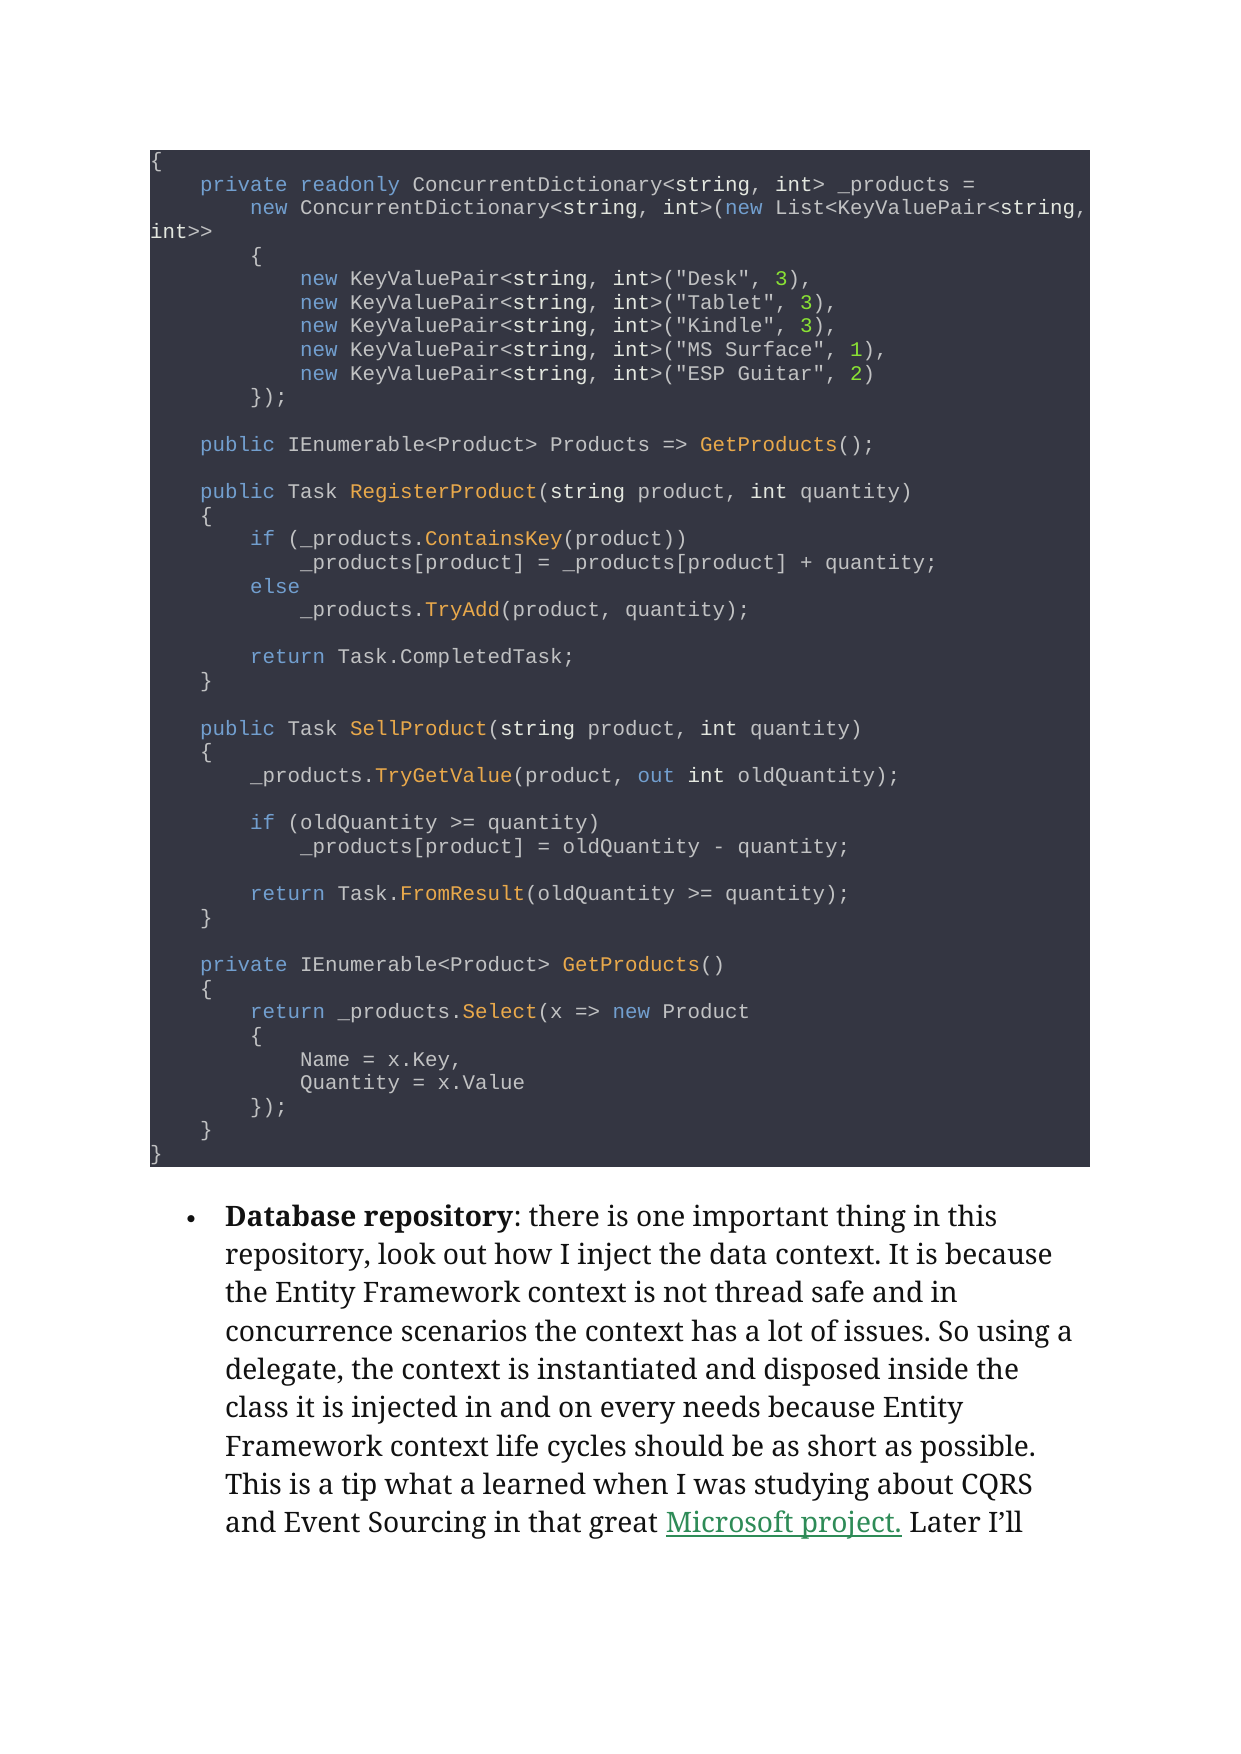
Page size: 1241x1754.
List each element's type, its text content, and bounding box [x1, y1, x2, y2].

text _products.TryGetValue(product, out int oldQuantity); [150, 765, 1090, 788]
text } [150, 907, 1090, 930]
text _products.TryAdd(product, quantity); [150, 599, 1090, 623]
text if (oldQuantity >= quantity) [150, 812, 1090, 836]
text private readonly ConcurrentDictionary<string, int> _products = [150, 174, 1090, 197]
text return _products.Select(x => new Product [150, 1001, 1090, 1025]
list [187, 1196, 1090, 1541]
text } [150, 670, 1090, 694]
text new ConcurrentDictionary<string, int>(new List<KeyValuePair<string, int>> [150, 197, 1090, 244]
text { [150, 244, 1090, 268]
text return Task.CompletedTask; [150, 647, 1090, 670]
text public IEnumerable<Product> Products => GetProducts(); [150, 434, 1090, 457]
text else [150, 576, 1090, 599]
text new KeyValuePair<string, int>("ESP Guitar", 2) [150, 363, 1090, 386]
text if (_products.ContainsKey(product)) [150, 528, 1090, 552]
text return Task.FromResult(oldQuantity >= quantity); [150, 883, 1090, 907]
text new KeyValuePair<string, int>("Tablet", 3), [150, 292, 1090, 316]
text { [150, 978, 1090, 1001]
text Quantity = x.Value [150, 1072, 1090, 1096]
text new KeyValuePair<string, int>("Desk", 3), [150, 268, 1090, 292]
text Name = x.Key, [150, 1048, 1090, 1072]
text { [150, 150, 1090, 174]
text }); [150, 386, 1090, 410]
text public Task SellProduct(string product, int quantity) [150, 717, 1090, 741]
text private IEnumerable<Product> GetProducts() [150, 954, 1090, 978]
text } [150, 1119, 1090, 1143]
text }); [150, 1096, 1090, 1119]
text } [150, 1143, 1090, 1167]
text new KeyValuePair<string, int>("Kindle", 3), [150, 316, 1090, 339]
text _products[product] = oldQuantity - quantity; [150, 836, 1090, 859]
text { [150, 1025, 1090, 1048]
text _products[product] = _products[product] + quantity; [150, 552, 1090, 576]
text public Task RegisterProduct(string product, int quantity) [150, 481, 1090, 505]
text new KeyValuePair<string, int>("MS Surface", 1), [150, 339, 1090, 363]
text { [150, 505, 1090, 528]
text { [150, 741, 1090, 765]
